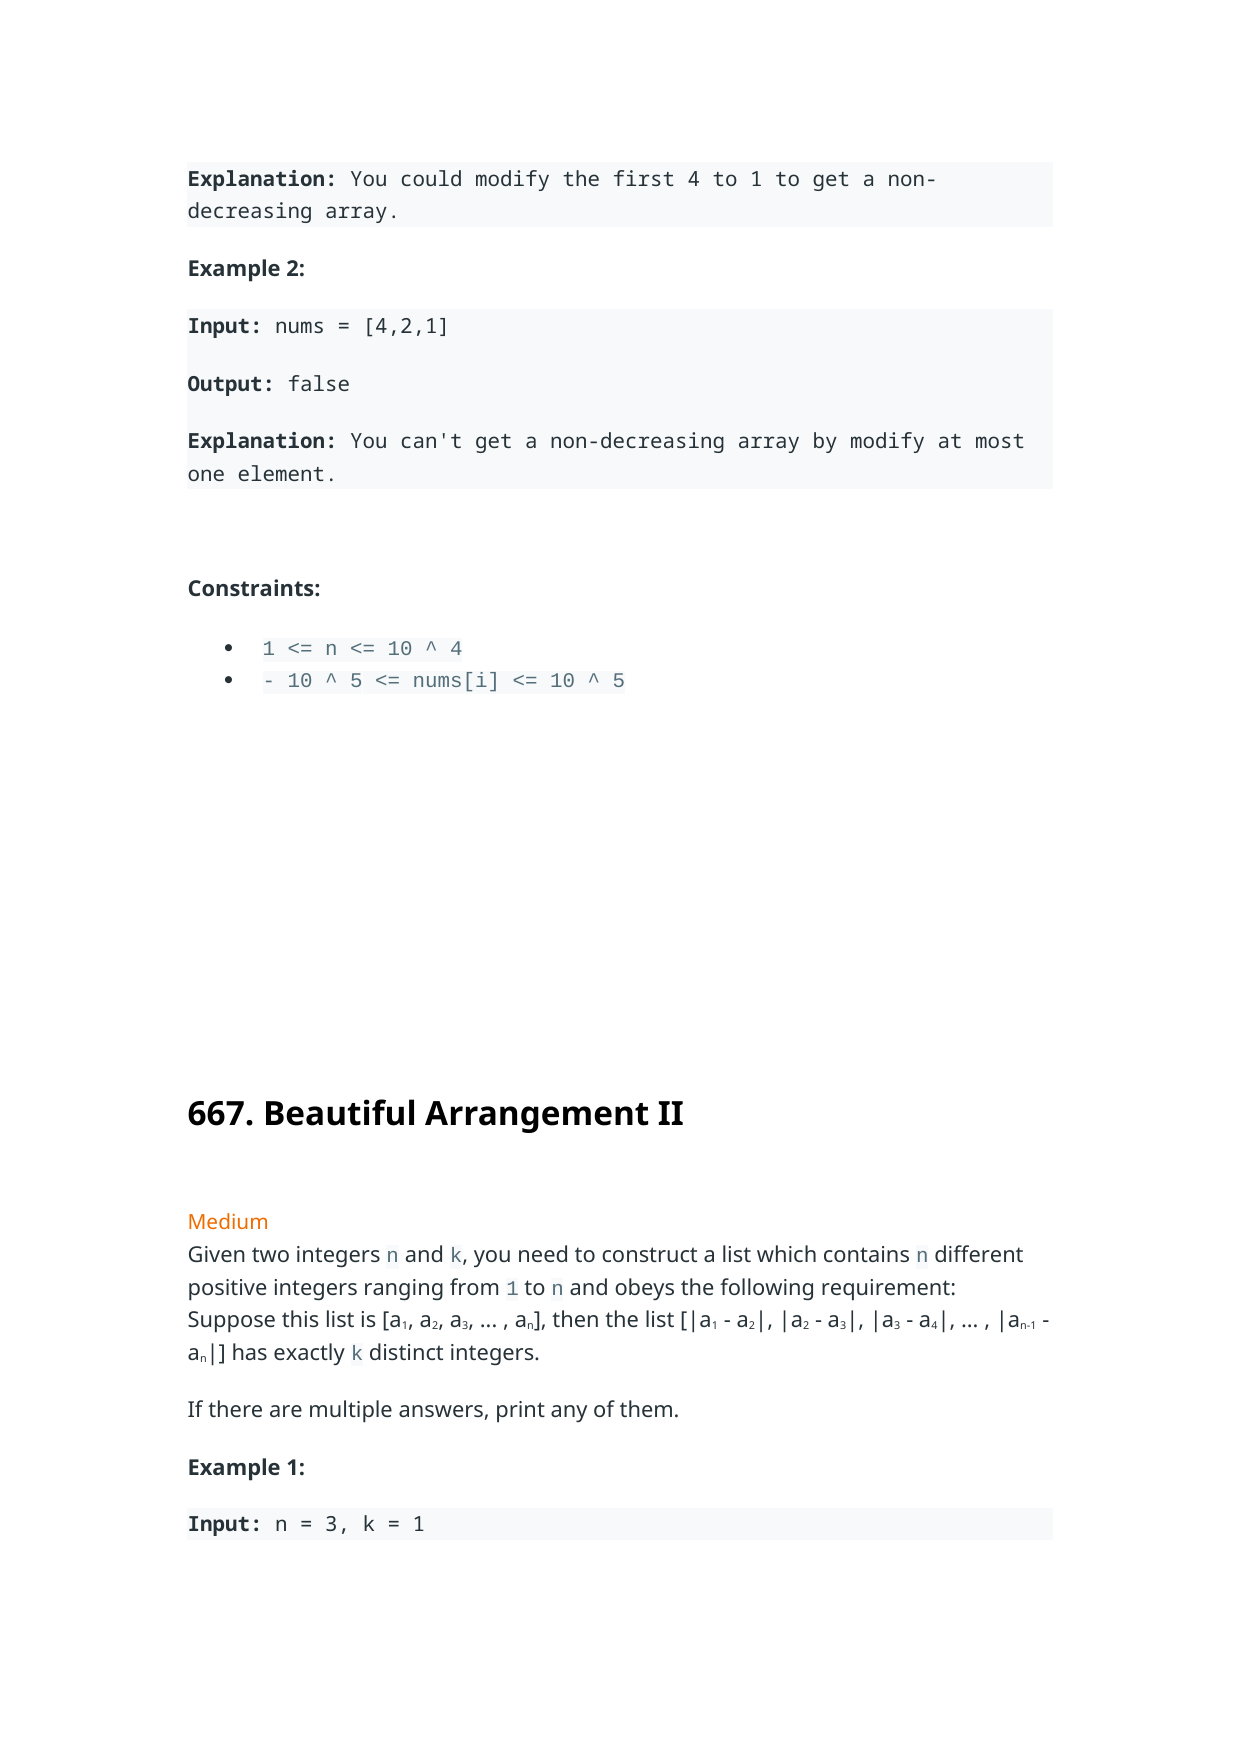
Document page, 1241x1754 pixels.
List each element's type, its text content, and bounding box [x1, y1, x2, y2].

list - 10 ^ 5 <= nums[i] <= 10 ^ 5 [225, 666, 1053, 699]
subtitle 667. Beautiful Arrangement II [187, 1080, 1053, 1145]
text Output: false [187, 367, 1053, 399]
text Explanation: You could modify the first 4 to 1 to get a non-decreasing array. [187, 162, 1053, 227]
text Example 2: [187, 252, 1053, 284]
text Input: n = 3, k = 1 [187, 1508, 1053, 1540]
text Example 1: [187, 1450, 1053, 1483]
text Constraints: [187, 572, 1053, 604]
list 1 <= n <= 10 ^ 4 [225, 634, 1053, 666]
text Given two integers n and k, you need to construct a list which contains n different positive integers ranging from 1 to n and obeys the following requirement: Suppose this list is [a1, a2, a3, ... , an], then the list [|a1 - a2|, |a2 - a3|, |a3 - a4|, ... , |an-1 - an|] has exactly k distinct integers. [187, 1238, 1053, 1368]
text Input: nums = [4,2,1] [187, 309, 1053, 342]
text Medium [187, 1205, 1053, 1238]
text Explanation: You can't get a non-decreasing array by modify at most one element. [187, 424, 1053, 489]
text If there are multiple answers, print any of them. [187, 1393, 1053, 1425]
